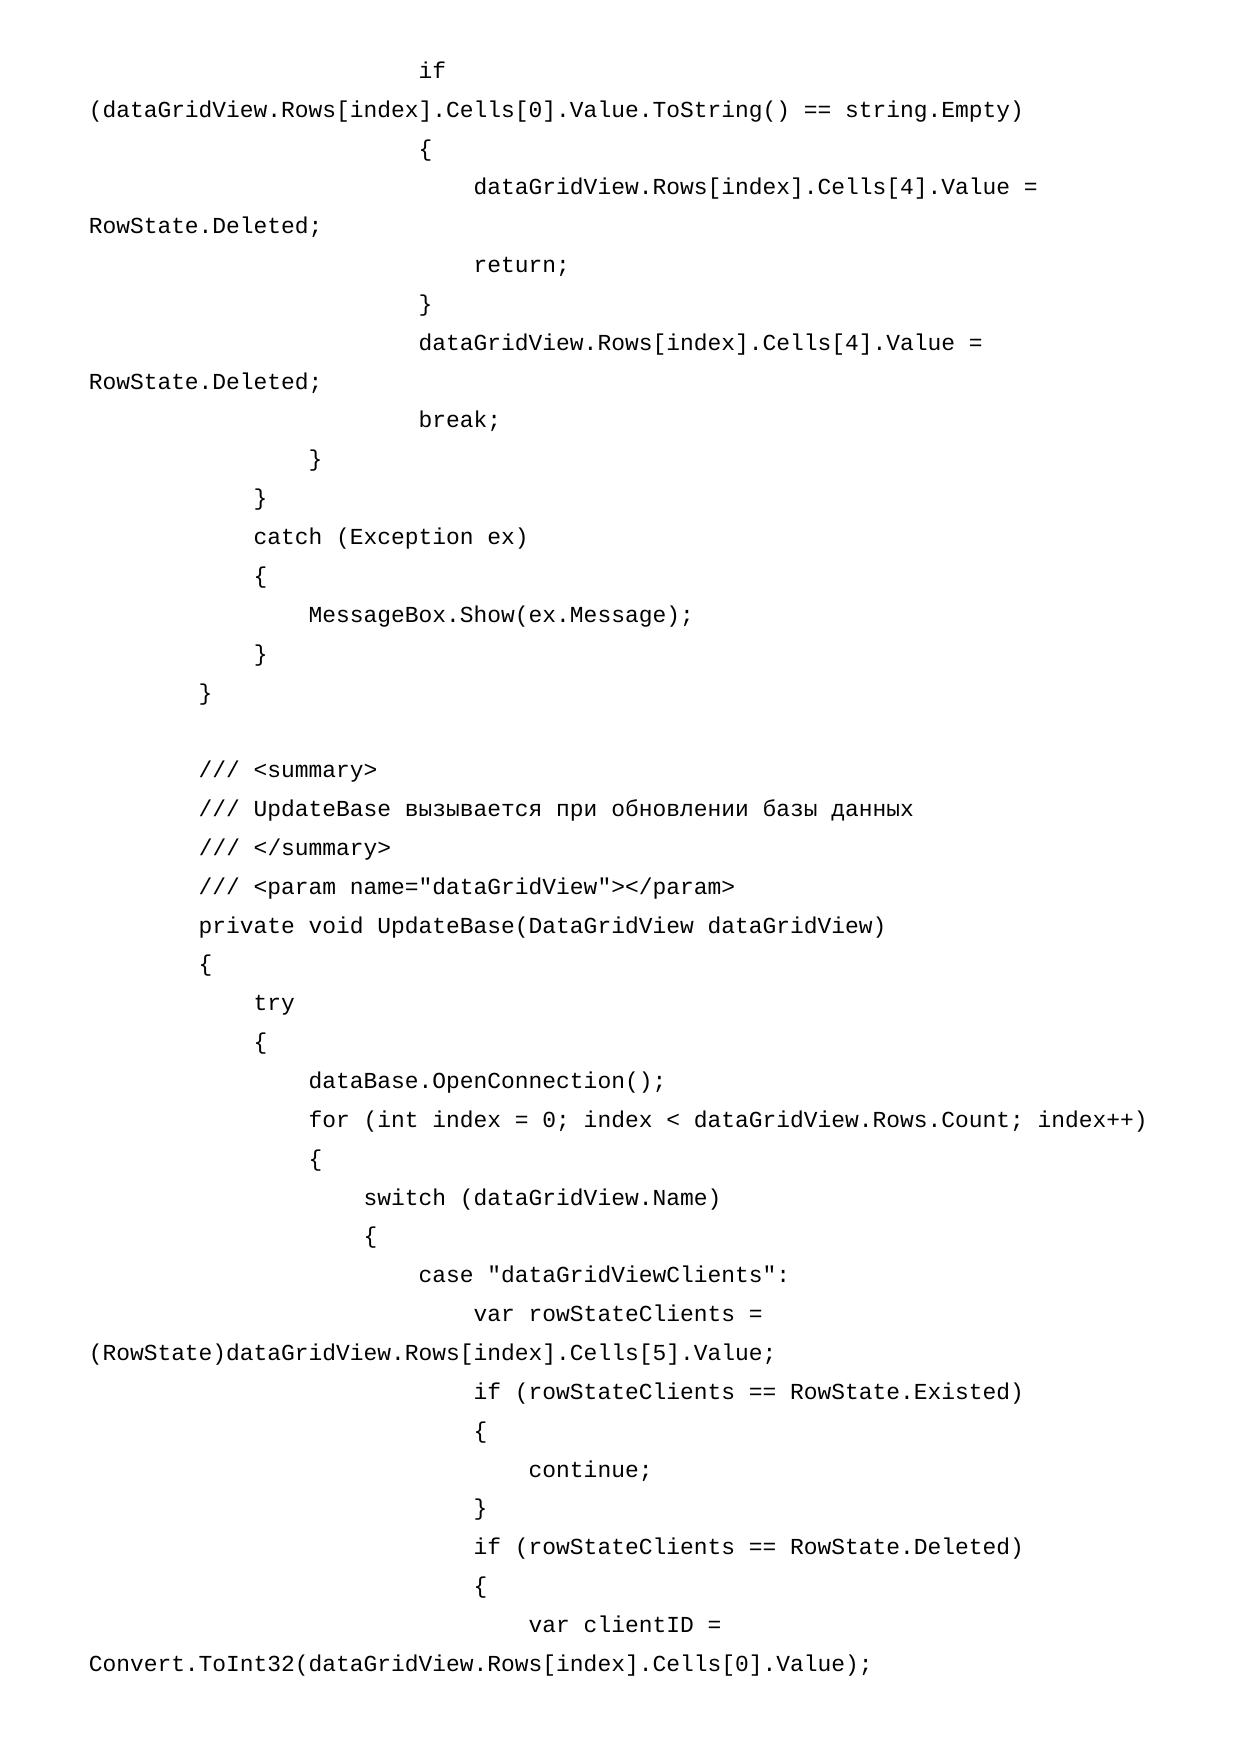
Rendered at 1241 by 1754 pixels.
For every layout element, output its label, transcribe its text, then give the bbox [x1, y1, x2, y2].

text { [88, 1574, 1152, 1600]
text dataGridView.Rows[index].Cells[4].Value = RowState.Deleted; [88, 331, 1152, 396]
text return; [88, 253, 1152, 279]
text /// <param name="dataGridView"></param> [88, 875, 1152, 901]
text break; [88, 409, 1152, 435]
text case "dataGridViewClients": [88, 1264, 1152, 1289]
text var clientID = Convert.ToInt32(dataGridView.Rows[index].Cells[0].Value); [88, 1613, 1152, 1678]
text if (dataGridView.Rows[index].Cells[0].Value.ToString() == string.Empty) [88, 59, 1152, 124]
text } [88, 487, 1152, 512]
text dataBase.OpenConnection(); [88, 1069, 1152, 1095]
text if (rowStateClients == RowState.Deleted) [88, 1536, 1152, 1562]
text if (rowStateClients == RowState.Existed) [88, 1380, 1152, 1406]
text /// </summary> [88, 836, 1152, 862]
text continue; [88, 1458, 1152, 1484]
text } [88, 292, 1152, 318]
text } [88, 642, 1152, 668]
text } [88, 448, 1152, 474]
text { [88, 1031, 1152, 1056]
text catch (Exception ex) [88, 525, 1152, 551]
text switch (dataGridView.Name) [88, 1186, 1152, 1212]
text { [88, 953, 1152, 979]
text /// <summary> [88, 758, 1152, 784]
text dataGridView.Rows[index].Cells[4].Value = RowState.Deleted; [88, 176, 1152, 241]
text { [88, 1147, 1152, 1173]
text { [88, 564, 1152, 590]
text try [88, 992, 1152, 1018]
text { [88, 1225, 1152, 1251]
text var rowStateClients = (RowState)dataGridView.Rows[index].Cells[5].Value; [88, 1302, 1152, 1367]
text { [88, 1419, 1152, 1445]
text for (int index = 0; index < dataGridView.Rows.Count; index++) [88, 1108, 1152, 1134]
text { [88, 137, 1152, 163]
text } [88, 1497, 1152, 1523]
text } [88, 681, 1152, 707]
text MessageBox.Show(ex.Message); [88, 603, 1152, 629]
text private void UpdateBase(DataGridView dataGridView) [88, 914, 1152, 940]
text /// UpdateBase вызывается при обновлении базы данных [88, 797, 1152, 823]
